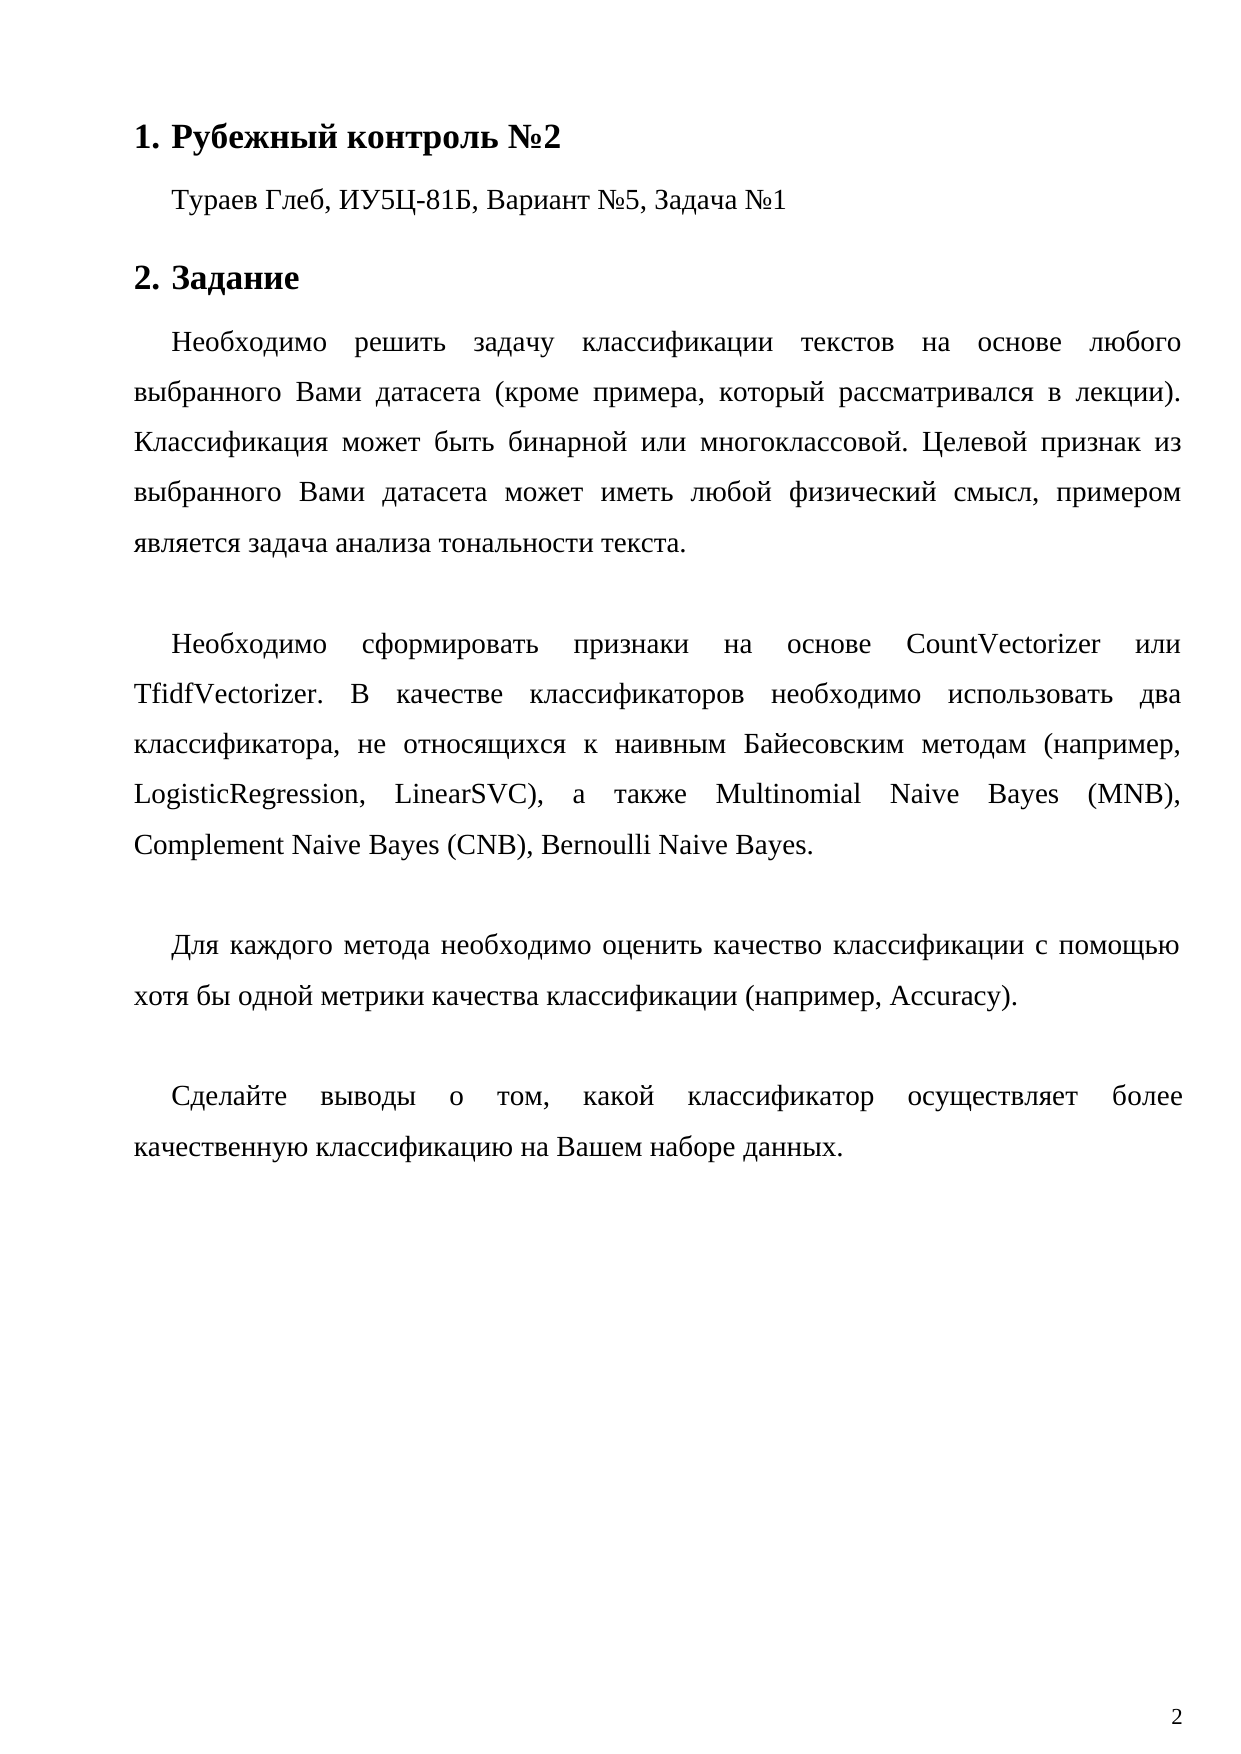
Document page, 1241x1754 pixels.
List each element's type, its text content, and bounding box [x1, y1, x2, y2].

text Необходимо решить задачу классификации текстов на основе любого выбранного Вами датасета (кроме примера, который рассматривался в лекции). Классификация может быть бинарной или многоклассовой. Целевой признак из выбранного Вами датасета может иметь любой физический смысл, примером является задача анализа тональности текста. [133, 324, 1182, 558]
text Сделайте выводы о том, какой классификатор осуществляет более качественную классификацию на Вашем наборе данных. [133, 1078, 1183, 1163]
subtitle Рубежный контроль №2 [133, 115, 1194, 156]
text Для каждого метода необходимо оценить качество классификации с помощью хотя бы одной метрики качества классификации (например, Accuracy). [133, 927, 1181, 1012]
text Тураев Глеб, ИУ5Ц-81Б, Вариант №5, Задача №1 [171, 182, 1194, 216]
text Необходимо сформировать признаки на основе CountVectorizer или TfidfVectorizer. В качестве классификаторов необходимо использовать два классификатора, не относящихся к наивным Байесовским методам (например, LogisticRegression, LinearSVC), а также Multinomial Naive Bayes (MNB), Complement Naive Bayes (CNB), Bernoulli Naive Bayes. [133, 626, 1182, 861]
subtitle Задание [133, 256, 1194, 297]
